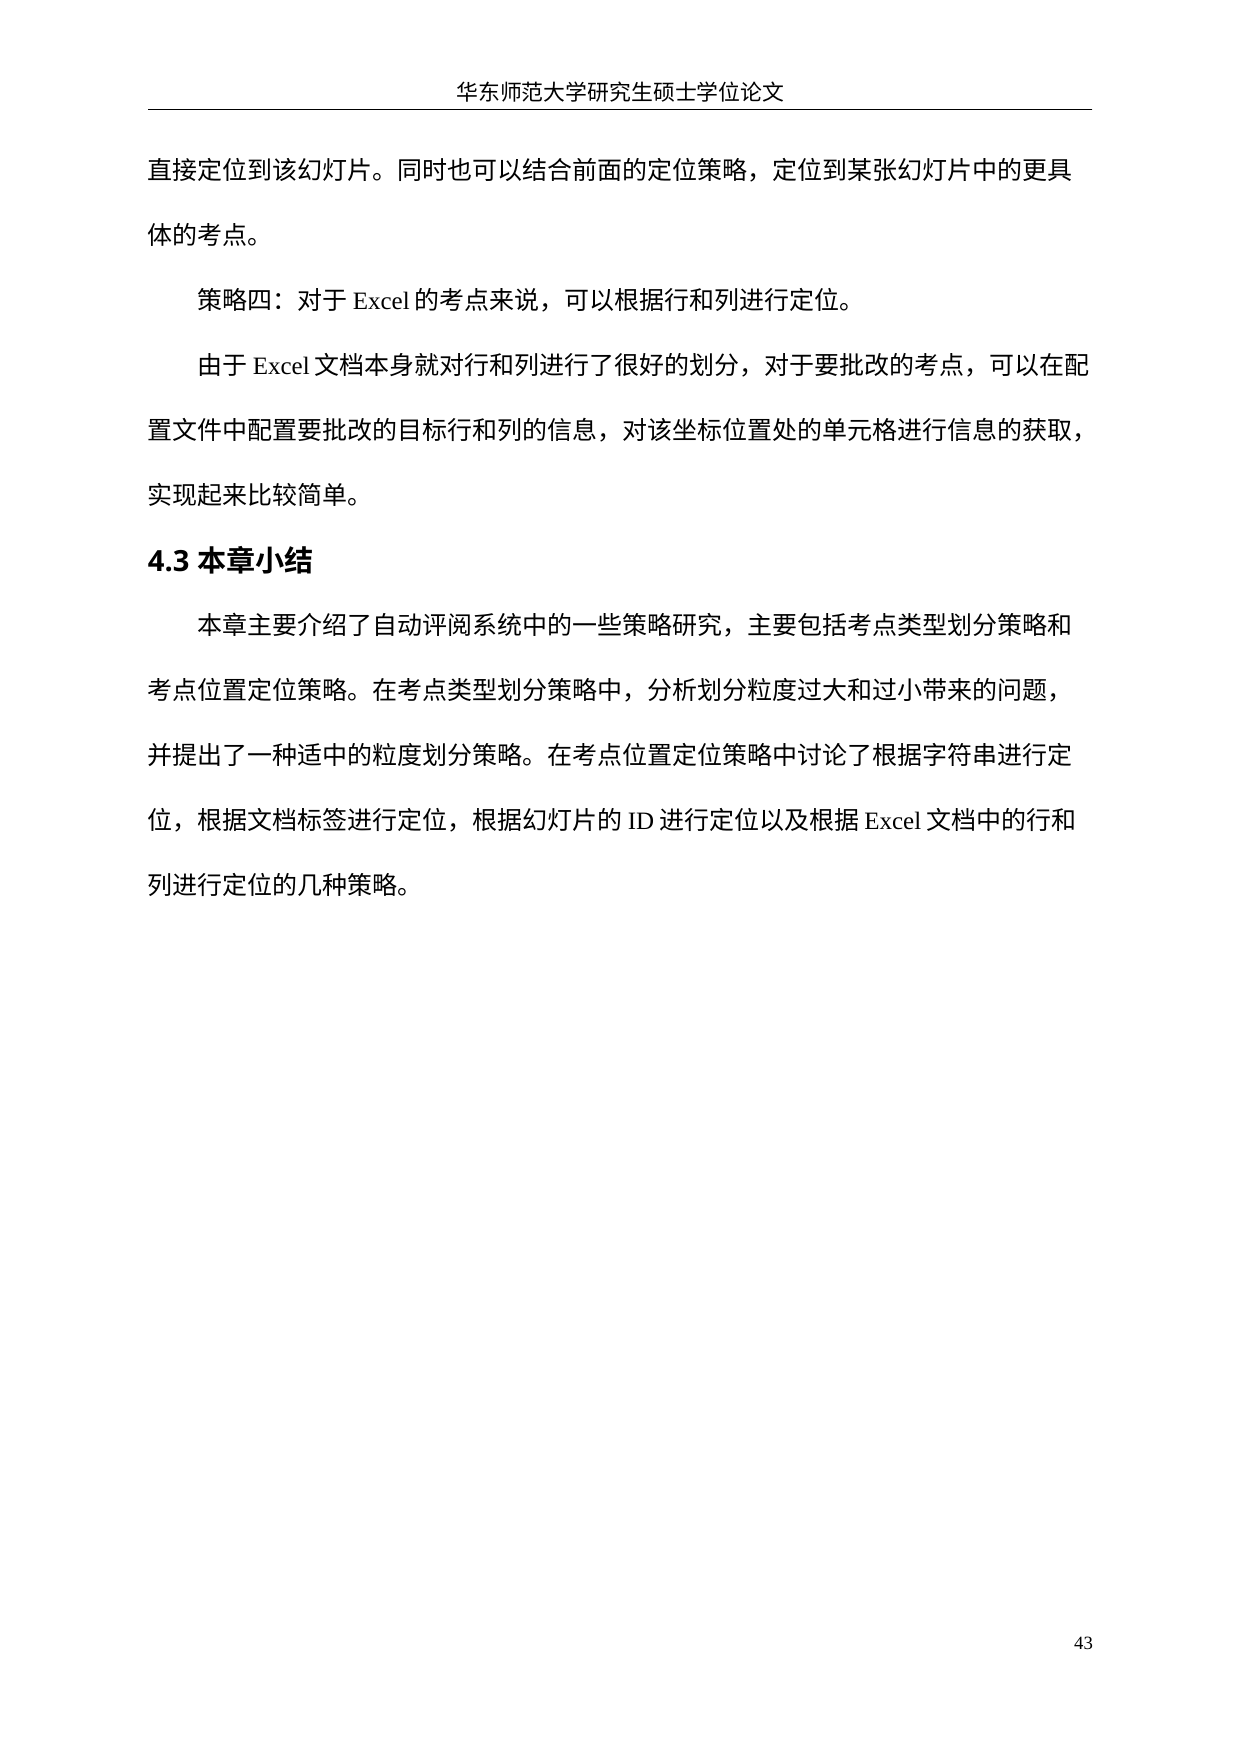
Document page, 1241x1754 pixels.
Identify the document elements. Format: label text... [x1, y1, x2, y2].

text 策略四：对于Excel的考点来说，可以根据行和列进行定位。 [148, 266, 1092, 331]
text 本章主要介绍了自动评阅系统中的一些策略研究，主要包括考点类型划分策略和考点位置定位策略。在考点类型划分策略中，分析划分粒度过大和过小带来的问题，并提出了一种适中的粒度划分策略。在考点位置定位策略中讨论了根据字符串进行定位，根据文档标签进行定位，根据幻灯片的ID进行定位以及根据Excel文档中的行和列进行定位的几种策略。 [148, 591, 1092, 916]
text 由于Excel文档本身就对行和列进行了很好的划分，对于要批改的考点，可以在配置文件中配置要批改的目标行和列的信息，对该坐标位置处的单元格进行信息的获取，实现起来比较简单。 [148, 331, 1092, 526]
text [148, 136, 1092, 266]
list 本章小结 [148, 526, 1092, 591]
